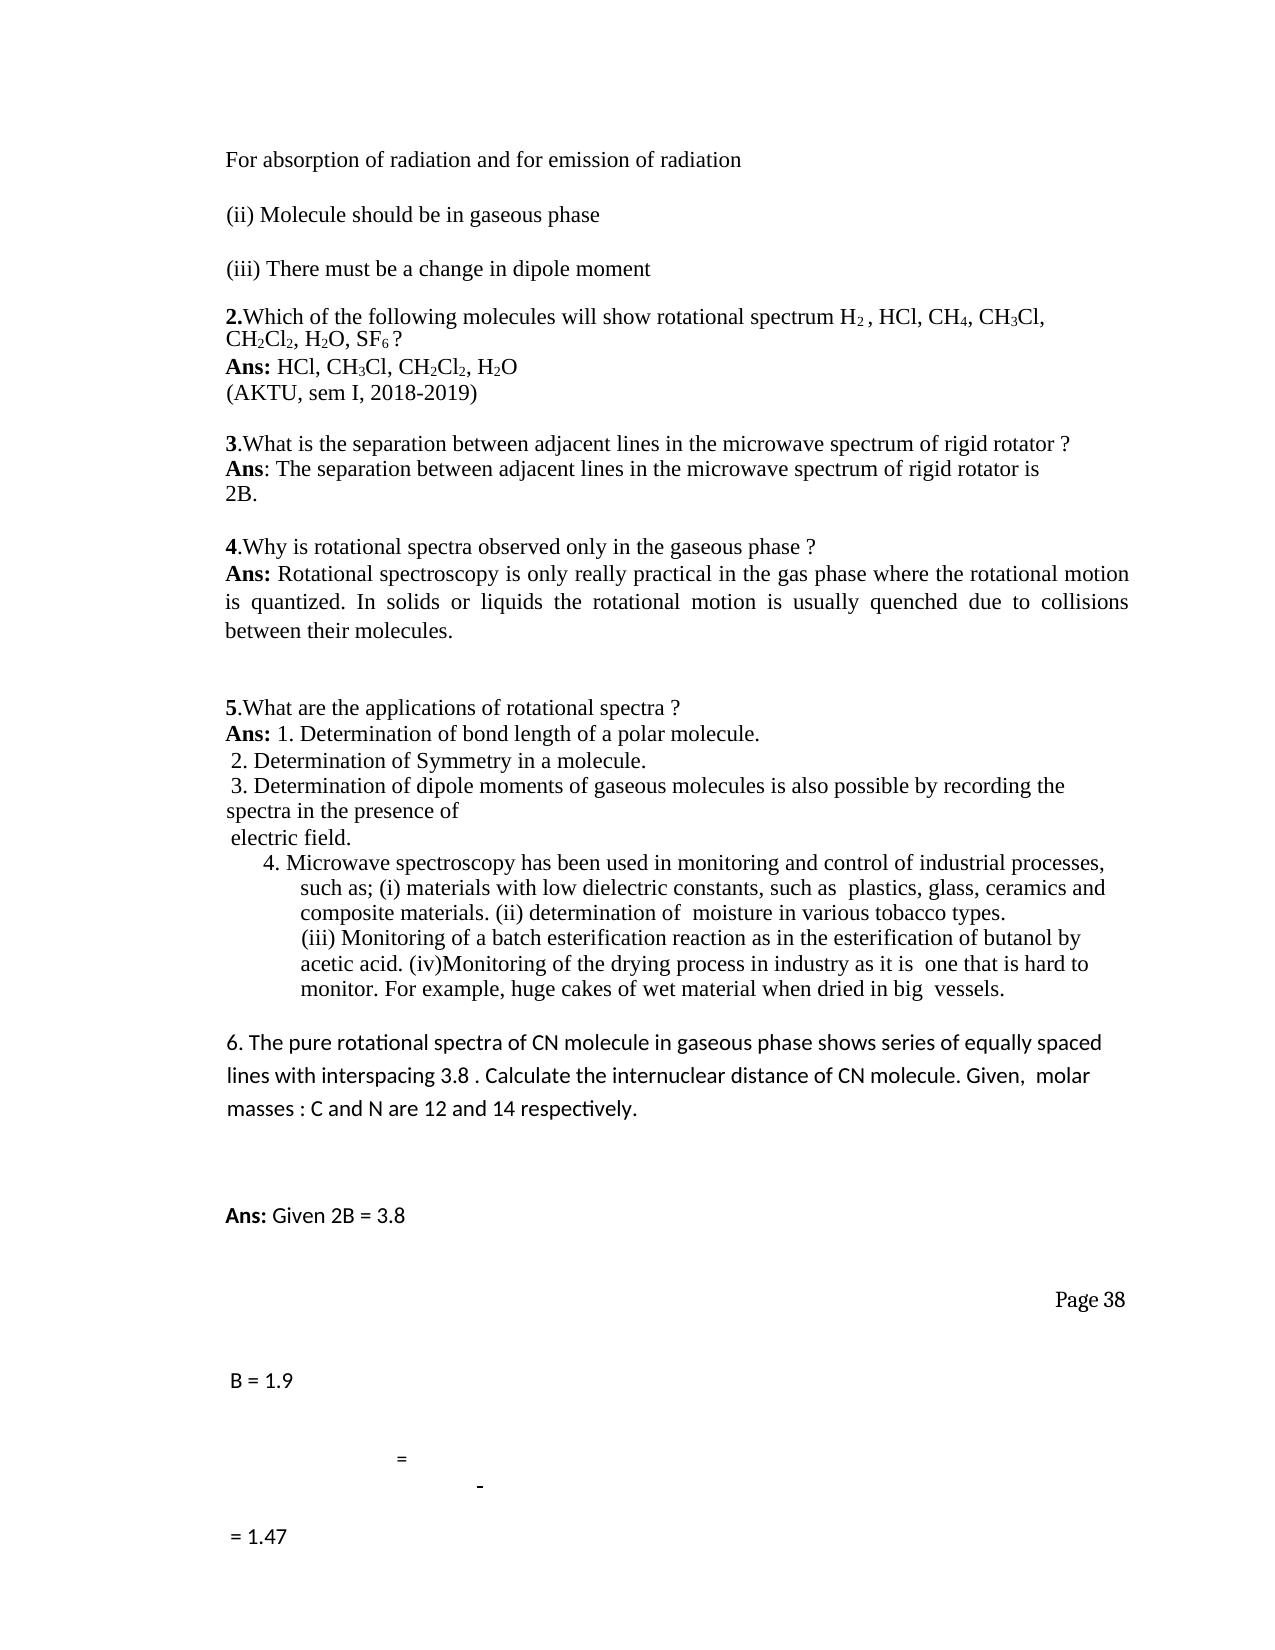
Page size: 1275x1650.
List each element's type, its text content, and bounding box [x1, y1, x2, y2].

text 3.What is the separation between adjacent lines in the microwave spectrum of rigid rotator ? Ans: The separation between adjacent lines in the microwave spectrum of rigid rotator is 2B. [225, 431, 1078, 507]
text 5.What are the applications of rotational spectra ? [225, 694, 1239, 721]
text Ans: Given 2B = 3.8 [225, 1201, 1239, 1229]
text Page 38 [197, 1287, 1125, 1313]
text (iii) Monitoring of a batch esterification reaction as in the esterification of butanol by acetic acid. (iv)Monitoring of the drying process in industry as it is one that is hard to monitor. For example, huge cakes of wet material when dried in big vessels. [300, 926, 1108, 1001]
text For absorption of radiation and for emission of radiation [225, 146, 1239, 172]
text Ans: Rotational spectroscopy is only really practical in the gas phase where the rotational motion is quantized. In solids or liquids the rotational motion is usually quenched due to collisions between their molecules. [225, 560, 1131, 643]
text = 1.47 [225, 1522, 1239, 1550]
text 3. Determination of dipole moments of gaseous molecules is also possible by recording the spectra in the presence of [225, 773, 1111, 823]
text 6. The pure rotational spectra of CN molecule in gaseous phase shows series of equally spaced lines with interspacing 3.8 . Calculate the internuclear distance of CN molecule. Given, molar masses : C and N are 12 and 14 respectively. [226, 1028, 1120, 1122]
text 4.Why is rotational spectra observed only in the gaseous phase ? [225, 533, 1239, 560]
text 2. Determination of Symmetry in a molecule. [225, 747, 1239, 773]
text B = 1.9 [225, 1366, 1239, 1394]
text Ans: 1. Determination of bond length of a polar molecule. [225, 721, 1239, 747]
text 2.Which of the following molecules will show rotational spectrum H2 , HCl, CH4, CH3Cl, CH2Cl2, H2O, SF6 ? [225, 306, 1051, 352]
text electric field. [225, 824, 1239, 850]
text (ii) Molecule should be in gaseous phase [226, 201, 1239, 227]
text Ans: HCl, CH3Cl, CH2Cl2, H2O [225, 352, 1239, 379]
text 4. Microwave spectroscopy has been used in monitoring and control of industrial processes, such as; (i) materials with low dielectric constants, such as plastics, glass, ceramics and composite materials. (ii) determination of moisture in various tobacco types. [263, 850, 1126, 925]
text (AKTU, sem I, 2018-2019) [226, 379, 1239, 406]
text = [392, 1426, 1239, 1472]
text (iii) There must be a change in dipole moment [226, 255, 1239, 282]
